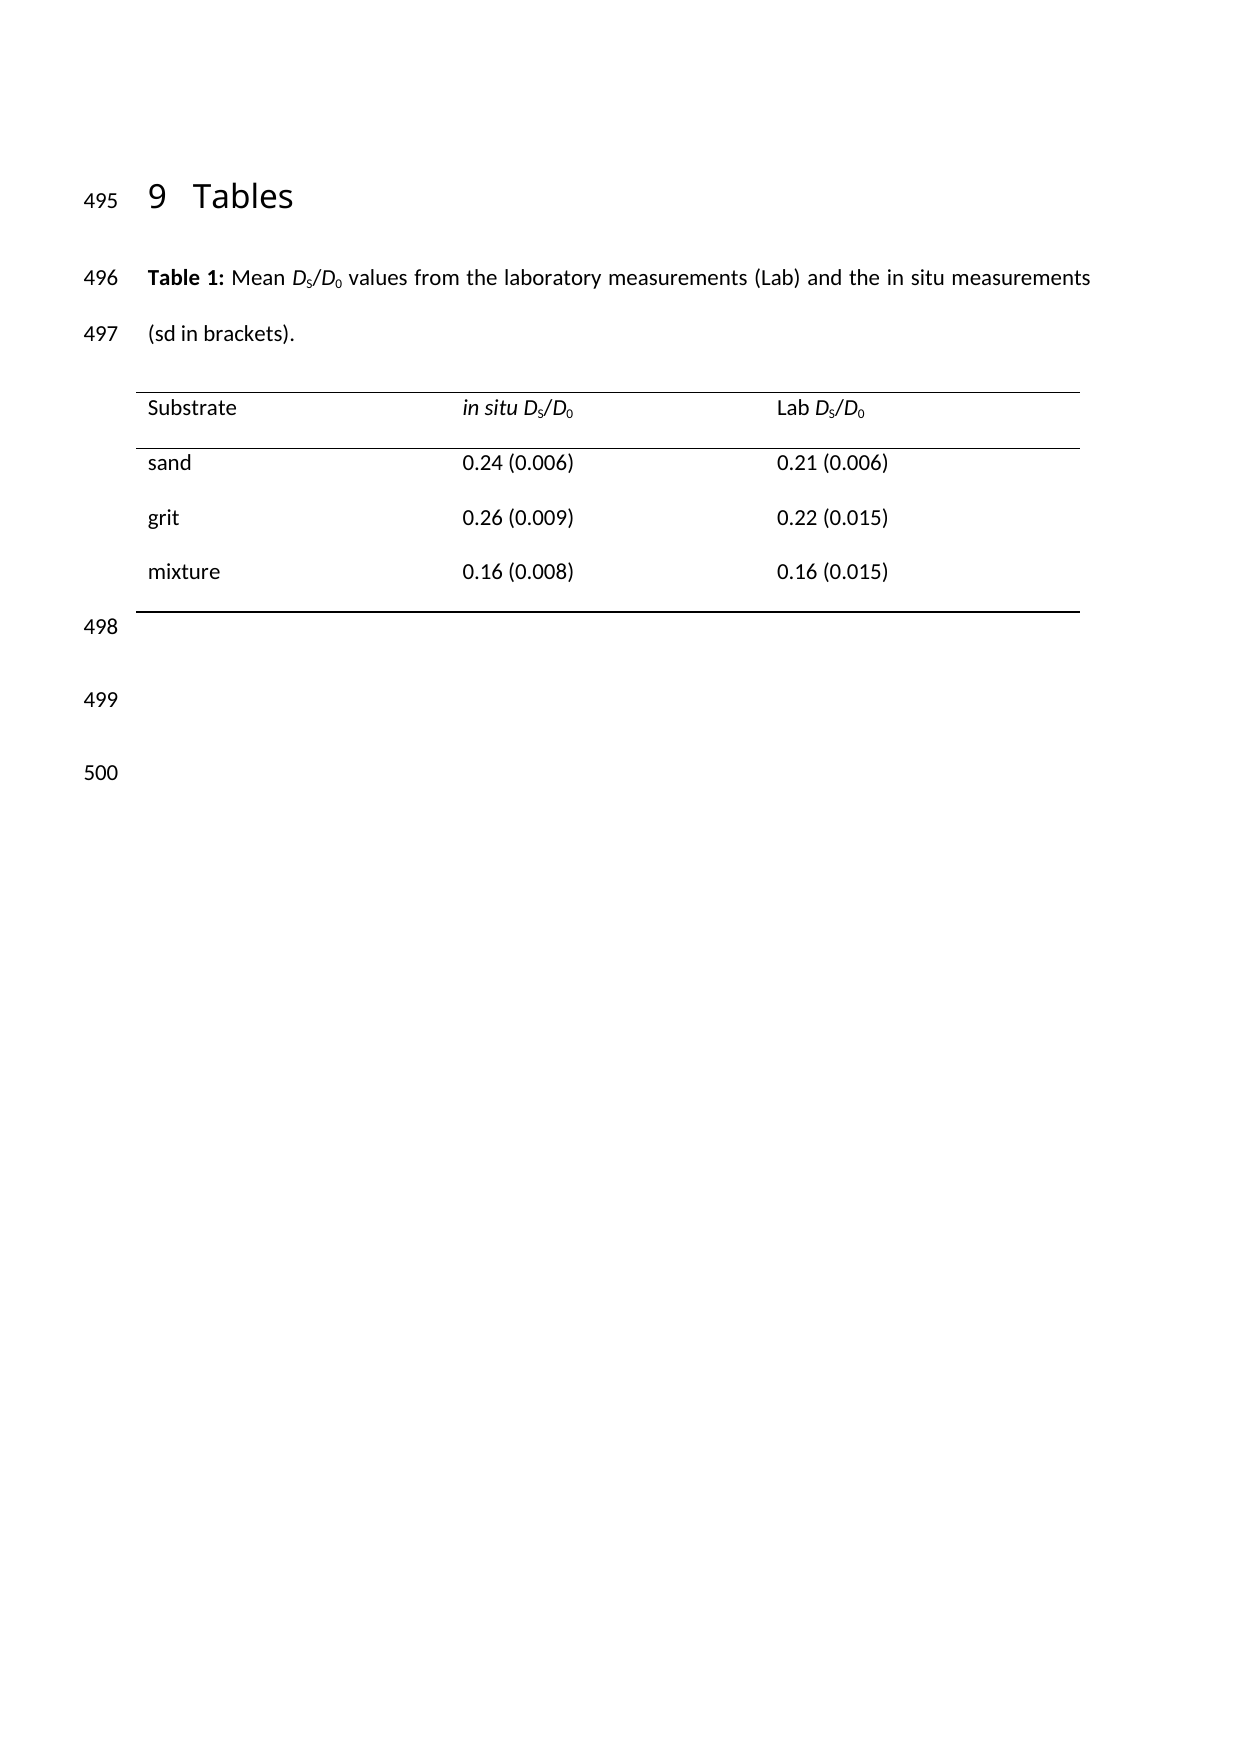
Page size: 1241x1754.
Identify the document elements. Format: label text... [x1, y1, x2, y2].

table_cell mixture [136, 557, 451, 611]
table_cell sand [136, 449, 451, 503]
table_header Lab DS/D0 [766, 393, 1080, 447]
table_cell grit [136, 503, 451, 557]
text Table 1: Mean DS/D0 values from the laboratory measurements (Lab) and the in situ measurements (sd in brackets). [148, 263, 1093, 347]
table_cell 0.21 (0.006) [766, 449, 1080, 503]
table_cell 0.26 (0.009) [451, 503, 766, 557]
table_cell 0.22 (0.015) [766, 503, 1080, 557]
table_header Substrate [136, 393, 451, 447]
subtitle Tables [148, 173, 1093, 218]
table_cell 0.16 (0.015) [766, 557, 1080, 611]
table_cell 0.16 (0.008) [451, 557, 766, 611]
table_header in situ DS/D0 [451, 393, 766, 447]
table_cell 0.24 (0.006) [451, 449, 766, 503]
